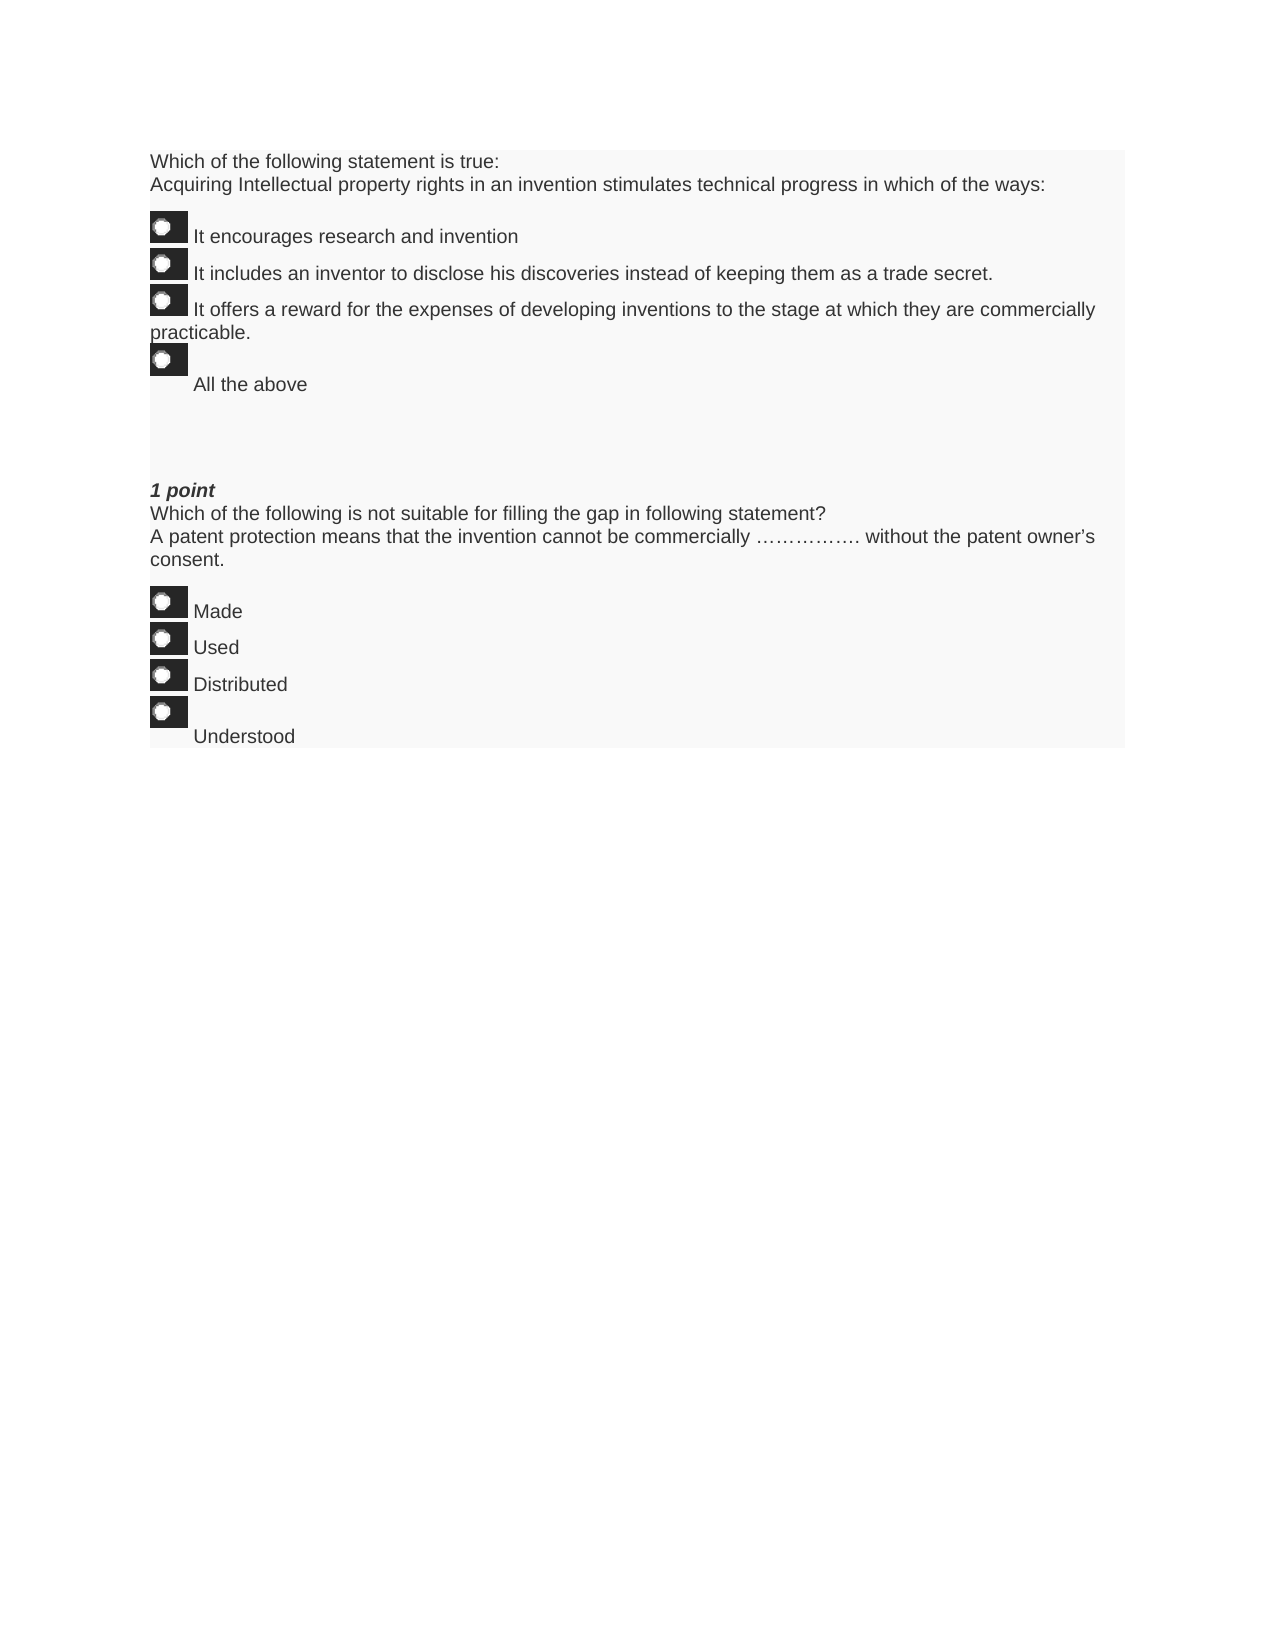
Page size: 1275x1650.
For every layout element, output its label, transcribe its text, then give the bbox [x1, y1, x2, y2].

text It encourages research and invention [150, 211, 1125, 248]
text Used [150, 622, 1125, 659]
text Understood [150, 696, 1125, 748]
text Acquiring Intellectual property rights in an invention stimulates technical progress in which of the ways: [150, 173, 1125, 195]
text A patent protection means that the invention cannot be commercially ……………. without the patent owner’s consent. [150, 525, 1125, 570]
text Which of the following statement is true: [150, 150, 1125, 173]
text Distributed [150, 659, 1125, 696]
text It offers a reward for the expenses of developing inventions to the stage at which they are commercially practicable. [150, 284, 1125, 343]
text All the above [150, 343, 1125, 396]
text Which of the following is not suitable for filling the gap in following statement? [150, 502, 1125, 525]
text 1 point [150, 479, 1125, 502]
text It includes an inventor to disclose his discoveries instead of keeping them as a trade secret. [150, 248, 1125, 284]
text Made [150, 586, 1125, 622]
